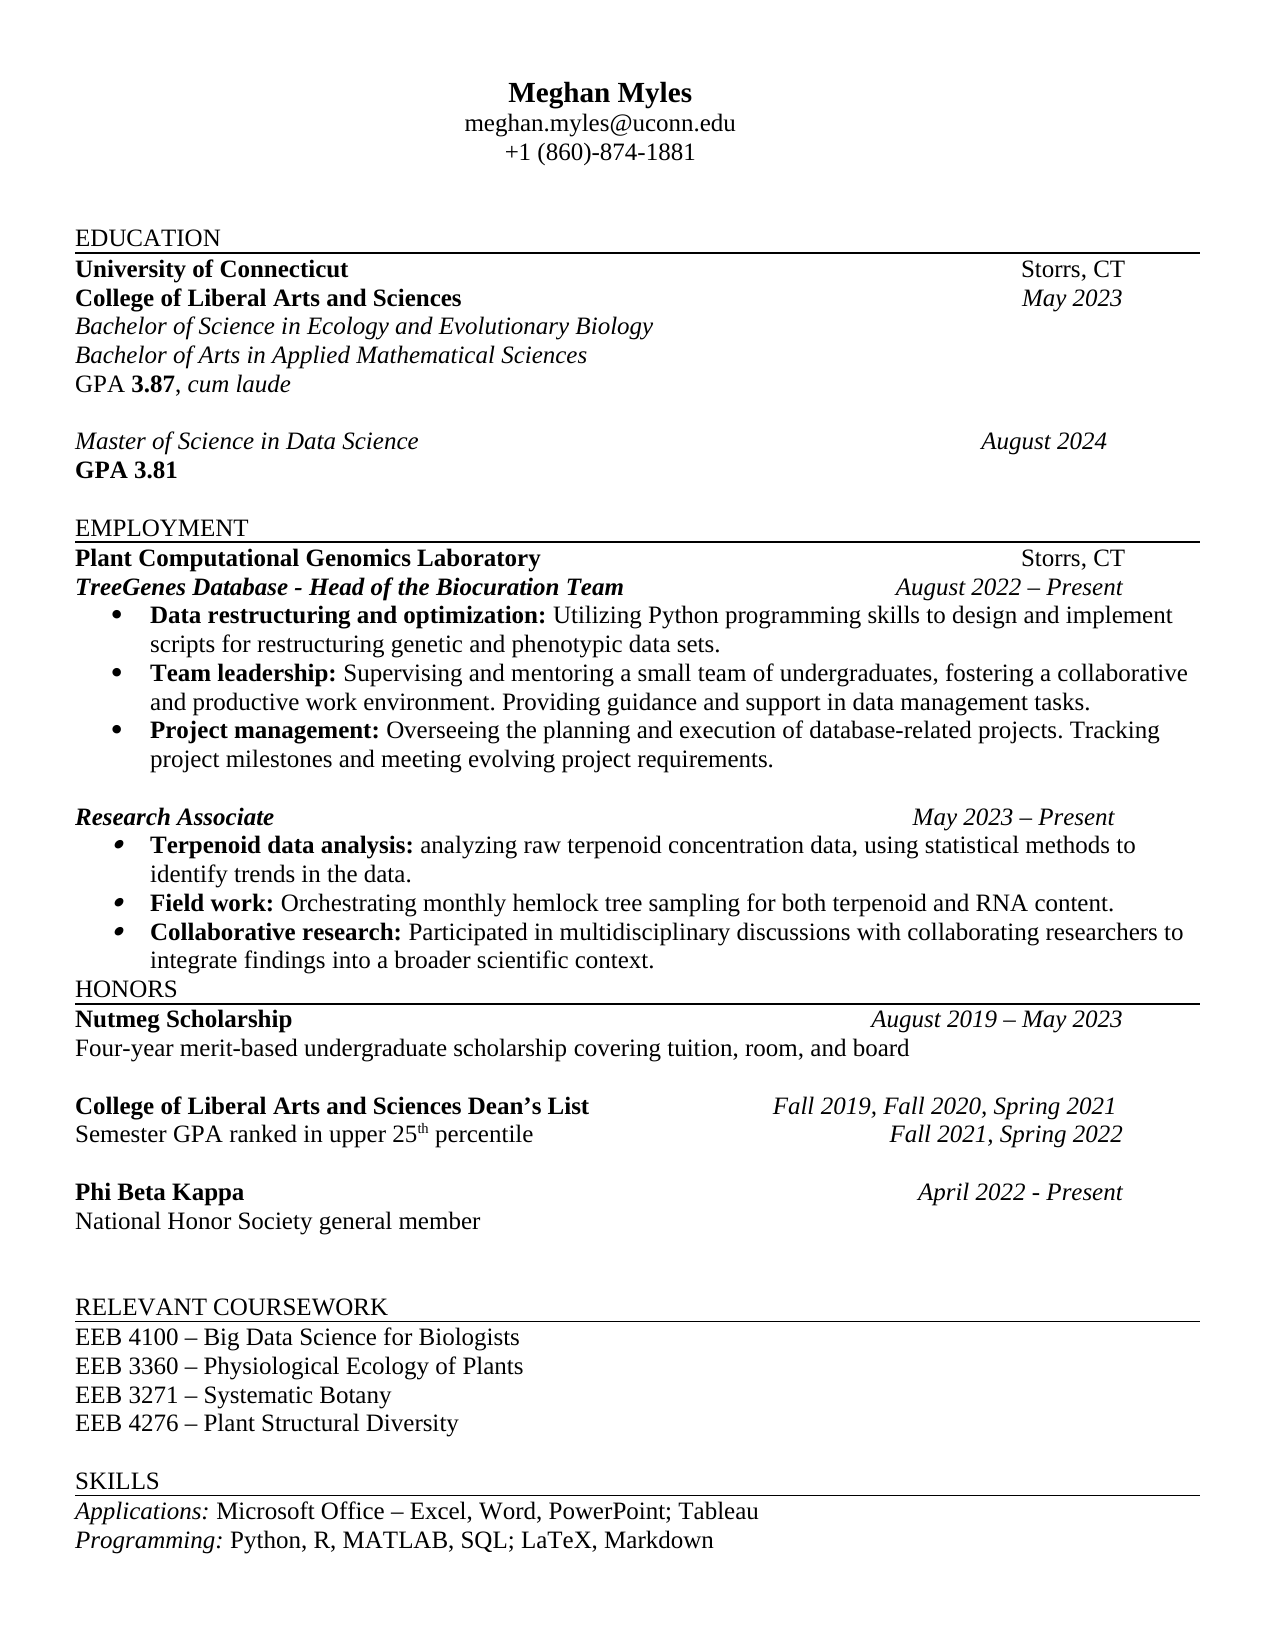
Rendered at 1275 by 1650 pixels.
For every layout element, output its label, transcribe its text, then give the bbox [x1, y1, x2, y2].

text Plant Computational Genomics Laboratory Storrs, CT [75, 543, 1200, 572]
text Bachelor of Science in Ecology and Evolutionary Biology [75, 311, 1200, 340]
text RELEVANT COURSEWork [75, 1292, 1200, 1321]
text Applications: Microsoft Office – Excel, Word, PowerPoint; Tableau [75, 1496, 1200, 1525]
list Field work: Orchestrating monthly hemlock tree sampling for both terpenoid and RNA content. [112, 888, 1200, 917]
list Collaborative research: Participated in multidisciplinary discussions with collaborating researchers to integrate findings into a broader scientific context. [112, 917, 1200, 974]
text Phi Beta Kappa April 2022 - Present [75, 1177, 1200, 1206]
list Data restructuring and optimization: Utilizing Python programming skills to design and implement scripts for restructuring genetic and phenotypic data sets. [112, 600, 1200, 658]
text Master of Science in Data Science August 2024 [75, 426, 1200, 455]
text National Honor Society general member [75, 1206, 1200, 1234]
text College of Liberal Arts and Sciences Dean’s List Fall 2019, Fall 2020, Spring 2021 [75, 1091, 1200, 1119]
text Skills [75, 1466, 1200, 1495]
text EEB 3271 – Systematic Botany [75, 1380, 1200, 1408]
list Team leadership: Supervising and mentoring a small team of undergraduates, fostering a collaborative and productive work environment. Providing guidance and support in data management tasks. [112, 658, 1200, 715]
text Bachelor of Arts in Applied Mathematical Sciences [75, 340, 1200, 369]
text Employment [75, 513, 1200, 541]
text GPA 3.87, cum laude [75, 369, 1200, 398]
text meghan.myles@uconn.edu [75, 108, 1200, 137]
text EEB 4100 – Big Data Science for Biologists [75, 1322, 1200, 1351]
text Honors [75, 974, 1200, 1003]
text Programming: Python, R, MATLAB, SQL; LaTeX, Markdown [75, 1525, 1200, 1554]
text EEB 4276 – Plant Structural Diversity [75, 1408, 1200, 1437]
text University of Connecticut Storrs, CT [75, 254, 1200, 283]
text Nutmeg Scholarship August 2019 – May 2023 [75, 1005, 1200, 1033]
text Meghan Myles [75, 75, 1200, 108]
text Education [75, 223, 1200, 252]
list Project management: Overseeing the planning and execution of database-related projects. Tracking project milestones and meeting evolving project requirements. [112, 715, 1200, 773]
text TreeGenes Database - Head of the Biocuration Team August 2022 – Present [75, 572, 1200, 600]
text +1 (860)-874-1881 [75, 137, 1200, 166]
text Four-year merit-based undergraduate scholarship covering tuition, room, and board [75, 1033, 1200, 1062]
list Terpenoid data analysis: analyzing raw terpenoid concentration data, using statistical methods to identify trends in the data. [112, 830, 1200, 888]
text EEB 3360 – Physiological Ecology of Plants [75, 1351, 1200, 1380]
text GPA 3.81 [75, 455, 1200, 484]
text Semester GPA ranked in upper 25th percentile Fall 2021, Spring 2022 [75, 1119, 1200, 1148]
text Research Associate May 2023 – Present [75, 802, 1200, 830]
text College of Liberal Arts and Sciences May 2023 [75, 283, 1200, 311]
